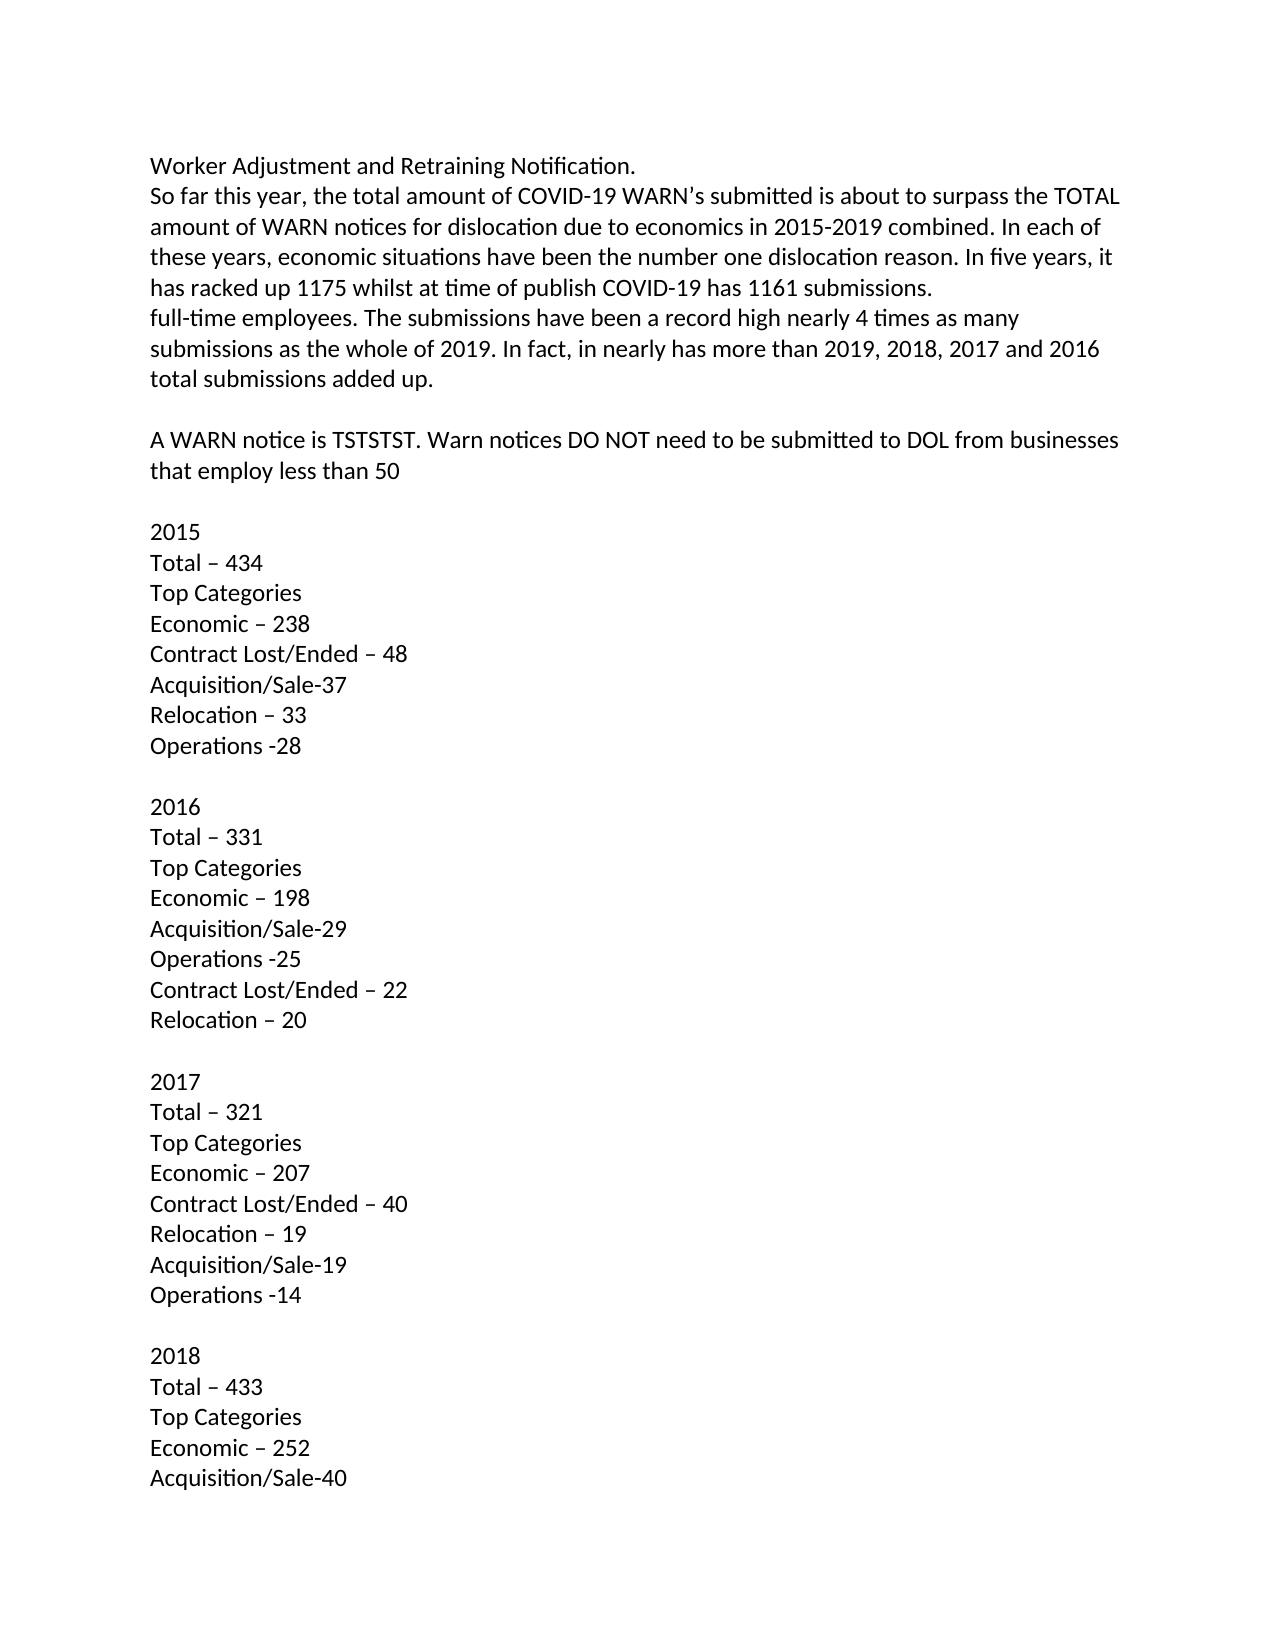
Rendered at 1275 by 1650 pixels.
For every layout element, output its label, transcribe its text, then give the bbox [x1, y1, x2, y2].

text So far this year, the total amount of COVID-19 WARN’s submitted is about to surpass the TOTAL amount of WARN notices for dislocation due to economics in 2015-2019 combined. In each of these years, economic situations have been the number one dislocation reason. In five years, it has racked up 1175 whilst at time of publish COVID-19 has 1161 submissions. [150, 181, 1125, 303]
text Top Categories [150, 1401, 1125, 1432]
text Operations -28 [150, 730, 1125, 760]
text 2018 [150, 1340, 1125, 1371]
text A WARN notice is TSTSTST. Warn notices DO NOT need to be submitted to DOL from businesses that employ less than 50 [150, 425, 1125, 486]
text Top Categories [150, 577, 1125, 608]
text Economic – 207 [150, 1157, 1125, 1188]
text Total – 321 [150, 1096, 1125, 1127]
text Total – 331 [150, 821, 1125, 852]
text Economic – 252 [150, 1432, 1125, 1462]
text Economic – 238 [150, 608, 1125, 638]
text Relocation – 19 [150, 1218, 1125, 1249]
text Acquisition/Sale-29 [150, 913, 1125, 943]
text Acquisition/Sale-40 [150, 1462, 1125, 1493]
text 2017 [150, 1066, 1125, 1096]
text Contract Lost/Ended – 48 [150, 638, 1125, 669]
text Relocation – 33 [150, 699, 1125, 730]
text Total – 433 [150, 1371, 1125, 1401]
text 2016 [150, 791, 1125, 821]
text Total – 434 [150, 547, 1125, 577]
text Acquisition/Sale-19 [150, 1249, 1125, 1279]
text Relocation – 20 [150, 1004, 1125, 1035]
text Top Categories [150, 852, 1125, 882]
text full-time employees. The submissions have been a record high nearly 4 times as many submissions as the whole of 2019. In fact, in nearly has more than 2019, 2018, 2017 and 2016 total submissions added up. [150, 303, 1125, 394]
text Contract Lost/Ended – 40 [150, 1188, 1125, 1218]
text Operations -25 [150, 943, 1125, 974]
text Economic – 198 [150, 882, 1125, 913]
text Worker Adjustment and Retraining Notification. [150, 150, 1125, 181]
text Operations -14 [150, 1279, 1125, 1310]
text Top Categories [150, 1127, 1125, 1157]
text Acquisition/Sale-37 [150, 669, 1125, 699]
text 2015 [150, 516, 1125, 547]
text Contract Lost/Ended – 22 [150, 974, 1125, 1004]
